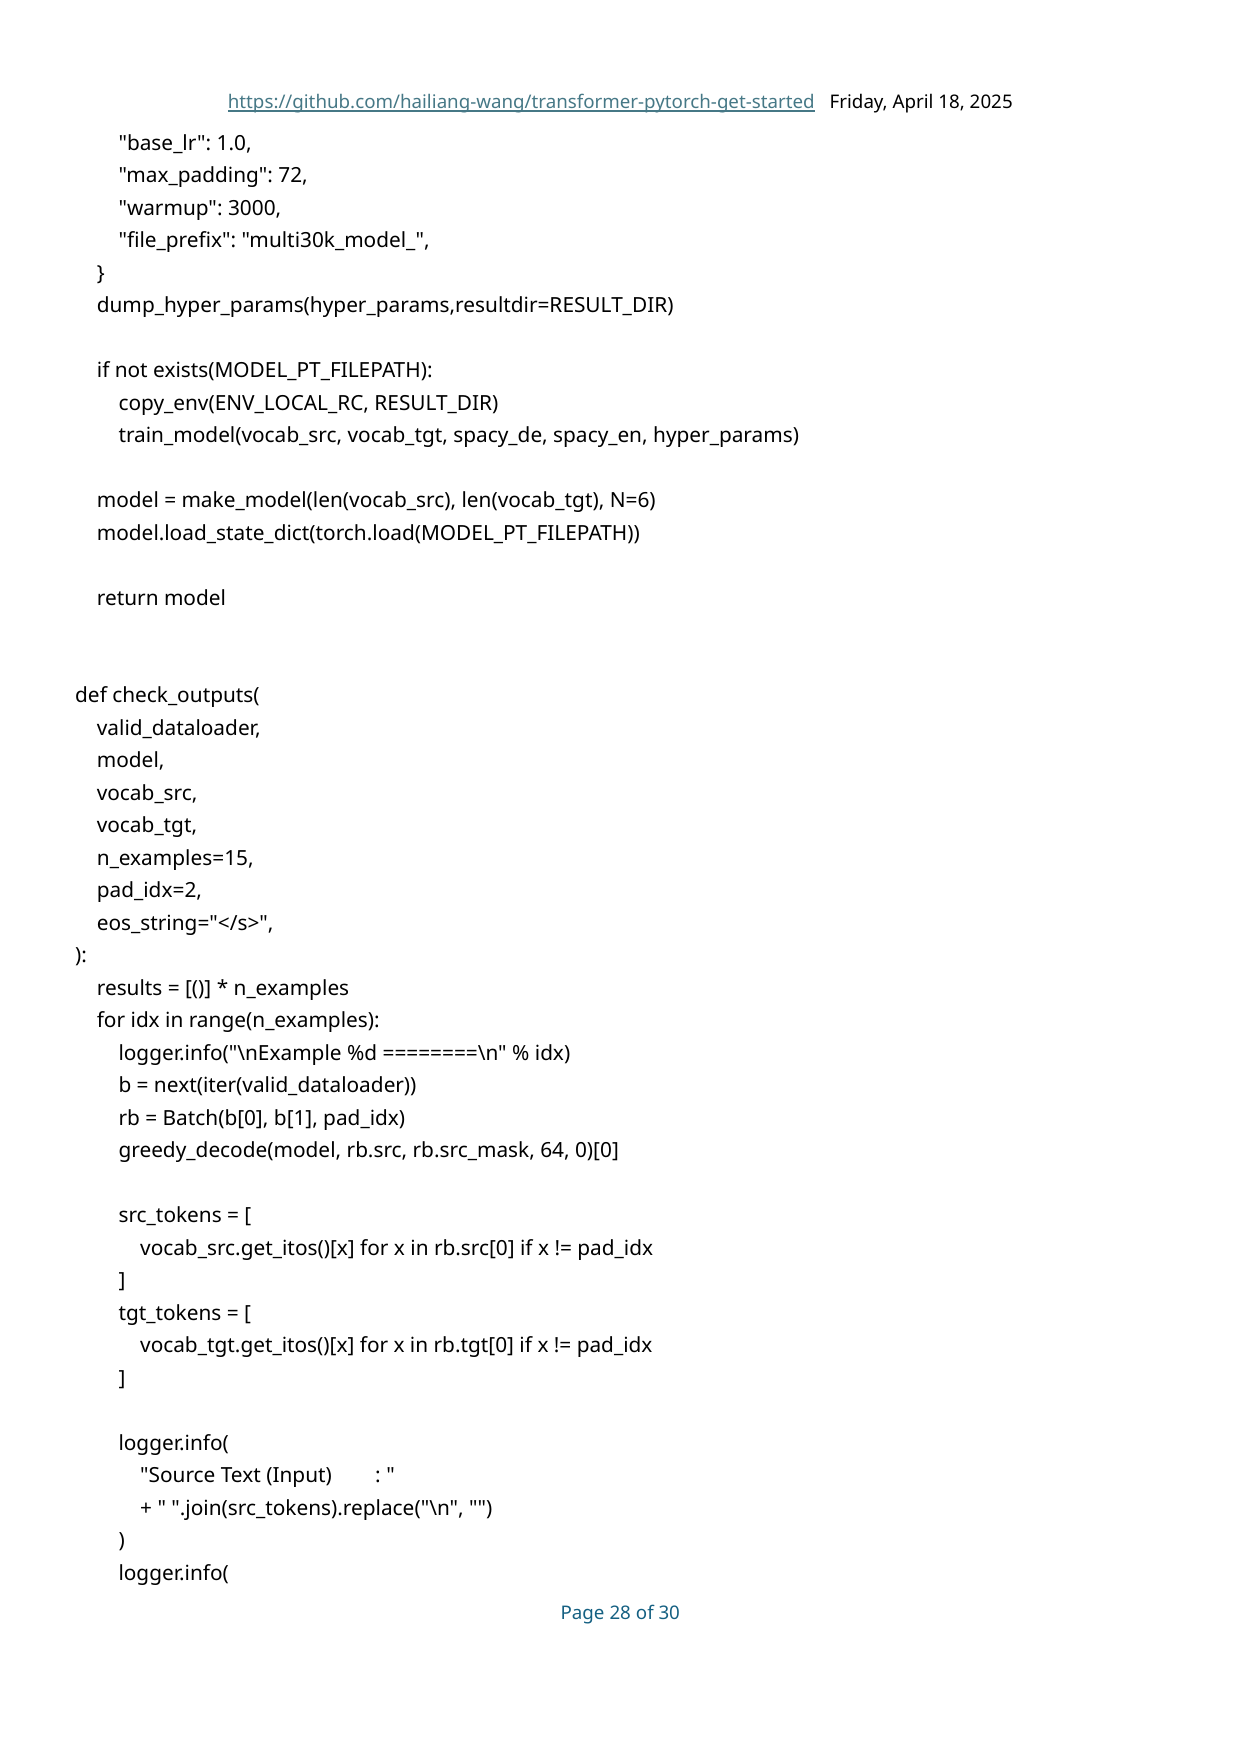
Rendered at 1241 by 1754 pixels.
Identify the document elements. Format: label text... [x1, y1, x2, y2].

text for idx in range(n_examples): [75, 1003, 1165, 1036]
text dump_hyper_params(hyper_params,resultdir=RESULT_DIR) [75, 288, 1165, 321]
text if not exists(MODEL_PT_FILEPATH): [75, 353, 1165, 386]
text copy_env(ENV_LOCAL_RC, RESULT_DIR) [75, 386, 1165, 418]
text logger.info("\nExample %d ========\n" % idx) [75, 1036, 1165, 1068]
text n_examples=15, [75, 841, 1165, 873]
text model, [75, 743, 1165, 776]
text model = make_model(len(vocab_src), len(vocab_tgt), N=6) [75, 483, 1165, 516]
text logger.info( [75, 1426, 1165, 1458]
text vocab_tgt.get_itos()[x] for x in rb.tgt[0] if x != pad_idx [75, 1328, 1165, 1361]
text model.load_state_dict(torch.load(MODEL_PT_FILEPATH)) [75, 516, 1165, 548]
text ): [75, 938, 1165, 971]
text "Source Text (Input) : " [75, 1458, 1165, 1491]
text tgt_tokens = [ [75, 1296, 1165, 1328]
text "base_lr": 1.0, [75, 126, 1165, 158]
text train_model(vocab_src, vocab_tgt, spacy_de, spacy_en, hyper_params) [75, 418, 1165, 451]
text ) [75, 1523, 1165, 1556]
text valid_dataloader, [75, 711, 1165, 743]
text pad_idx=2, [75, 873, 1165, 906]
text rb = Batch(b[0], b[1], pad_idx) [75, 1101, 1165, 1133]
text } [75, 256, 1165, 288]
text "max_padding": 72, [75, 158, 1165, 191]
text vocab_src.get_itos()[x] for x in rb.src[0] if x != pad_idx [75, 1231, 1165, 1263]
text results = [()] * n_examples [75, 971, 1165, 1003]
text b = next(iter(valid_dataloader)) [75, 1068, 1165, 1101]
text greedy_decode(model, rb.src, rb.src_mask, 64, 0)[0] [75, 1133, 1165, 1166]
text eos_string="</s>", [75, 906, 1165, 938]
text vocab_tgt, [75, 808, 1165, 841]
text return model [75, 581, 1165, 613]
text vocab_src, [75, 776, 1165, 808]
text src_tokens = [ [75, 1198, 1165, 1231]
text ] [75, 1263, 1165, 1296]
text "warmup": 3000, [75, 191, 1165, 223]
text "file_prefix": "multi30k_model_", [75, 223, 1165, 256]
text def check_outputs( [75, 678, 1165, 711]
text + " ".join(src_tokens).replace("\n", "") [75, 1491, 1165, 1523]
text ] [75, 1361, 1165, 1393]
text logger.info( [75, 1556, 1165, 1588]
